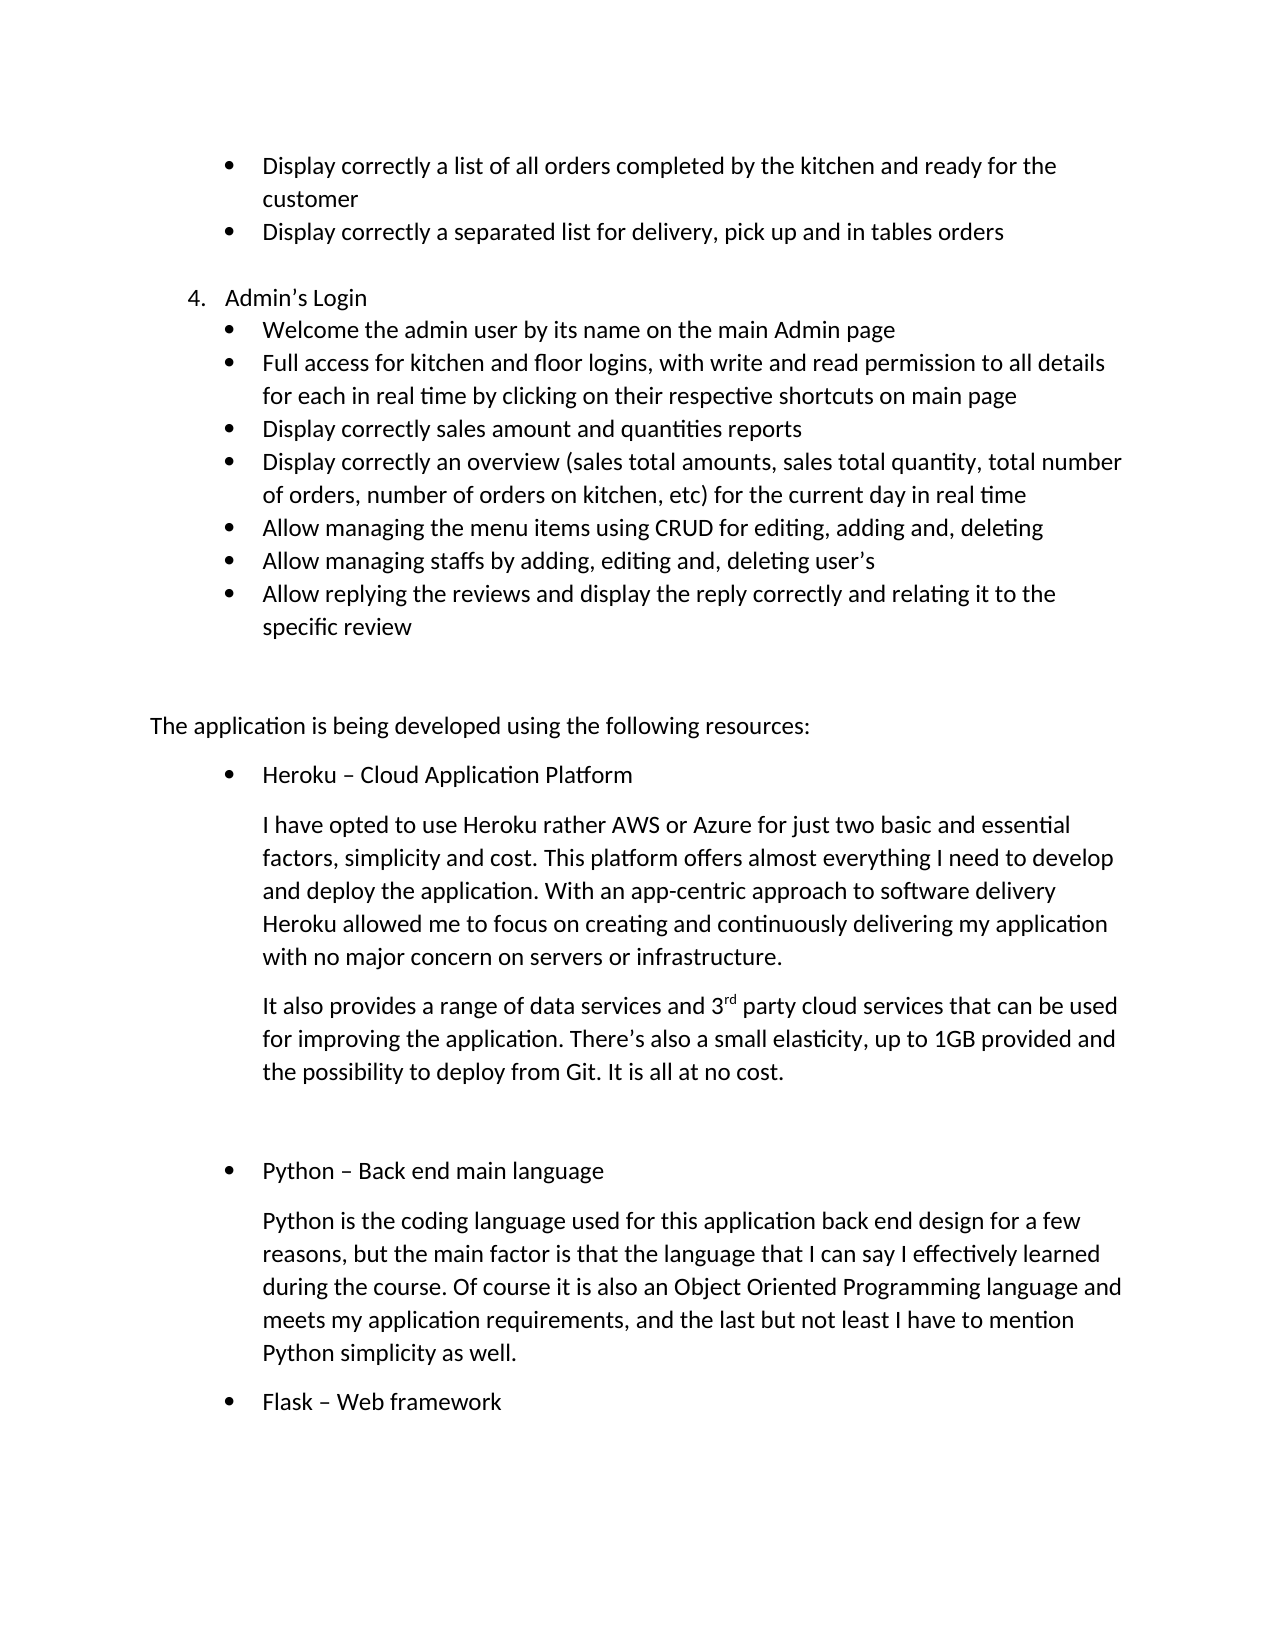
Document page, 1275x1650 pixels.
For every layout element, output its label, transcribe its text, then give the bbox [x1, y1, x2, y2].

list Display correctly sales amount and quantities reports [225, 413, 1125, 444]
list Display correctly a separated list for delivery, pick up and in tables orders [225, 216, 1125, 246]
list Display correctly a list of all orders completed by the kitchen and ready for the customer [225, 150, 1125, 213]
text It also provides a range of data services and 3rd party cloud services that can be used for improving the application. There’s also a small elasticity, up to 1GB provided and the possibility to deploy from Git. It is all at no cost. [262, 990, 1125, 1087]
list Allow replying the reviews and display the reply correctly and relating it to the specific review [225, 578, 1125, 641]
list Python – Back end main language [225, 1155, 1125, 1186]
list Allow managing the menu items using CRUD for editing, adding and, deleting [225, 512, 1125, 543]
list Flask – Web framework [225, 1386, 1125, 1417]
text The application is being developed using the following resources: [150, 710, 1125, 741]
list Heroku – Cloud Application Platform [225, 759, 1125, 790]
list Admin’s Login [187, 282, 1125, 312]
list Welcome the admin user by its name on the main Admin page [225, 314, 1125, 345]
list Allow managing staffs by adding, editing and, deleting user’s [225, 545, 1125, 576]
list Display correctly an overview (sales total amounts, sales total quantity, total number of orders, number of orders on kitchen, etc) for the current day in real time [225, 446, 1125, 510]
text I have opted to use Heroku rather AWS or Azure for just two basic and essential factors, simplicity and cost. This platform offers almost everything I need to develop and deploy the application. With an app-centric approach to software delivery Heroku allowed me to focus on creating and continuously delivering my application with no major concern on servers or infrastructure. [262, 809, 1125, 971]
list Full access for kitchen and floor logins, with write and read permission to all details for each in real time by clicking on their respective shortcuts on main page [225, 347, 1125, 411]
